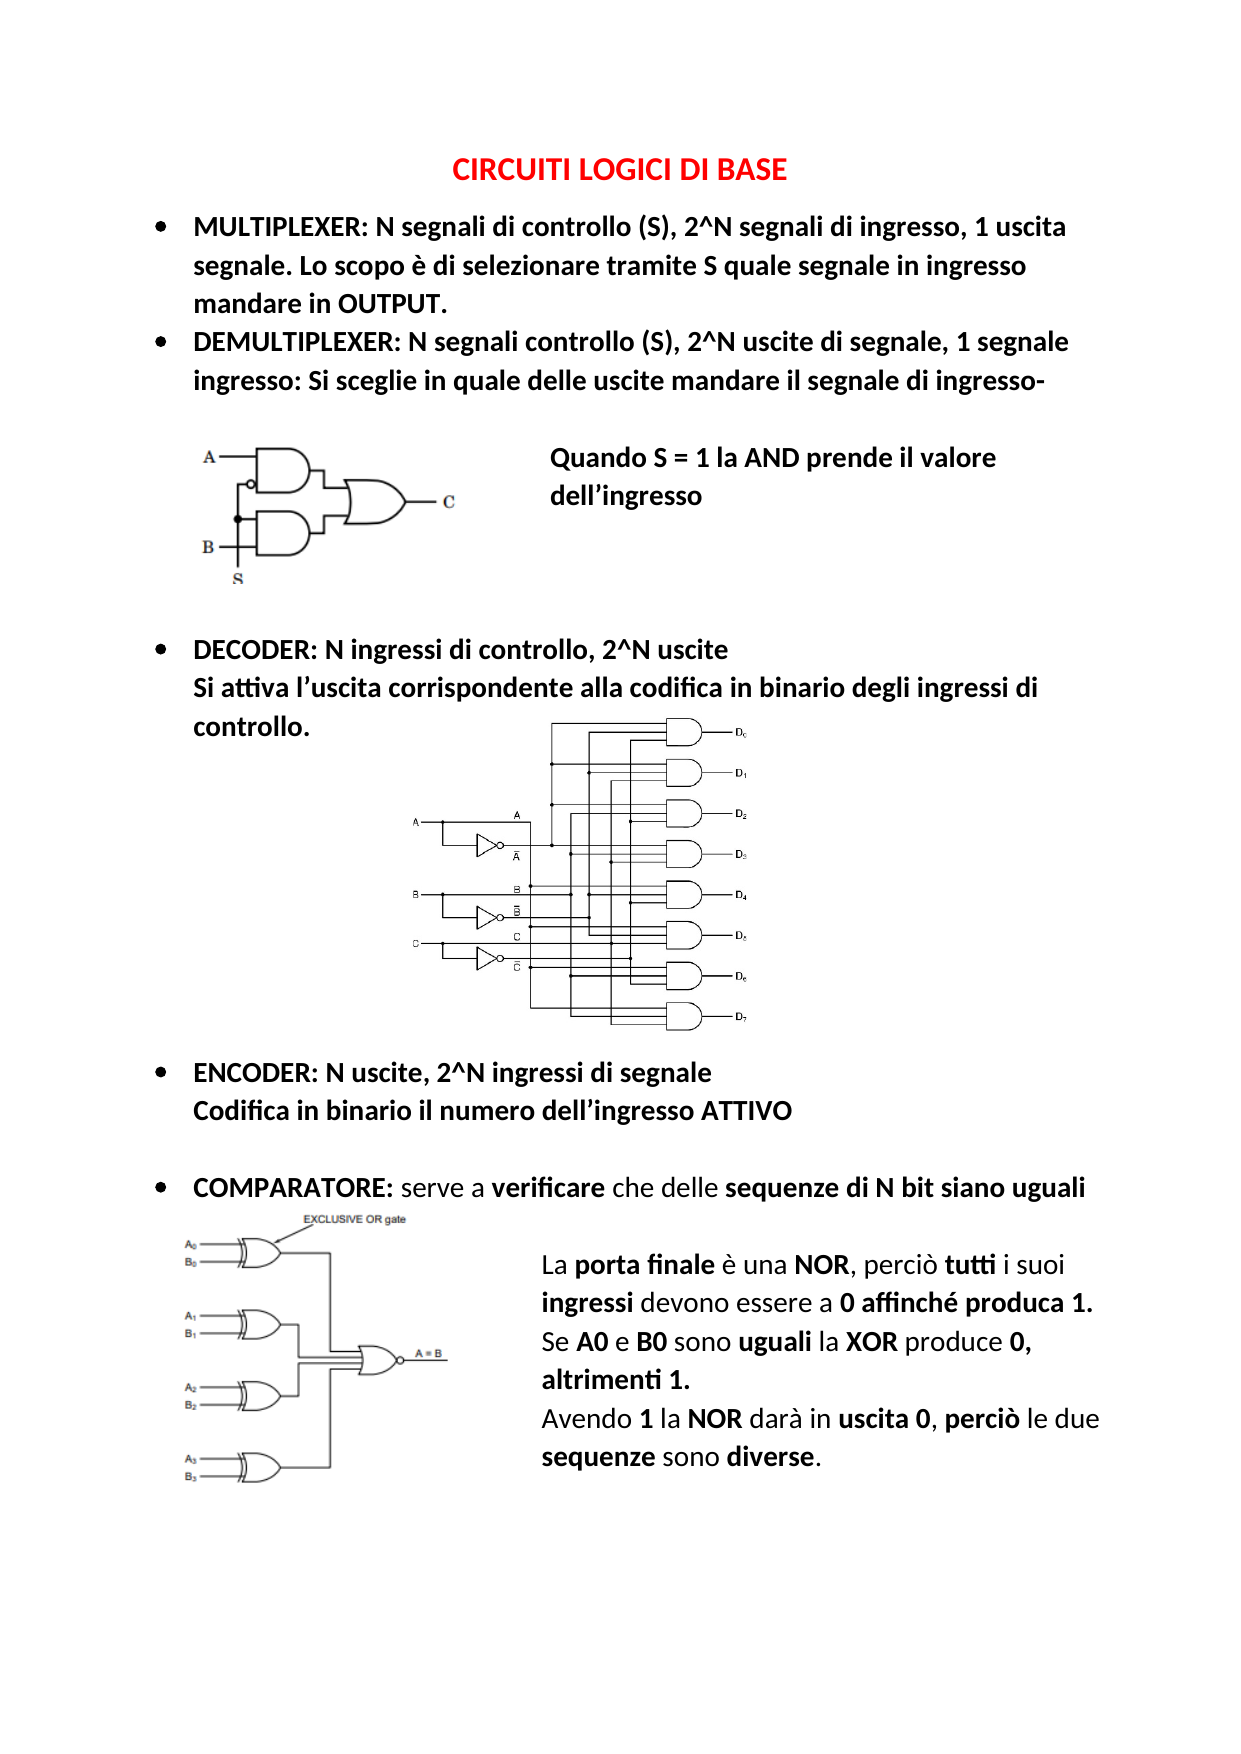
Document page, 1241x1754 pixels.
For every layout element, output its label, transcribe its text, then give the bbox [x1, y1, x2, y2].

picture [193, 439, 455, 584]
list Avendo 1 la NOR darà in uscita 0, perciò le due sequenze sono diverse. [448, 1400, 1122, 1474]
list Si attiva l’uscita corrispondente alla codifica in binario degli ingressi di controllo. [193, 669, 1122, 743]
list La porta finale è una NOR, perciò tutti i suoi ingressi devono essere a 0 affinché produca 1. [448, 1246, 1122, 1320]
list Se A0 e B0 sono uguali la XOR produce 0, altrimenti 1. [448, 1323, 1122, 1397]
list COMPARATORE: serve a verificare che delle sequenze di N bit siano uguali [156, 1169, 1122, 1205]
list ENCODER: N uscite, 2^N ingressi di segnale [156, 1054, 1122, 1089]
list Codifica in binario il numero dell’ingresso ATTIVO [193, 1092, 1122, 1128]
picture [411, 716, 747, 1029]
list DECODER: N ingressi di controllo, 2^N uscite [156, 631, 1122, 667]
picture [178, 1209, 448, 1481]
text CIRCUITI LOGICI DI BASE [118, 148, 1122, 188]
list Quando S = 1 la AND prende il valore dell’ingresso [455, 439, 1122, 513]
list DEMULTIPLEXER: N segnali controllo (S), 2^N uscite di segnale, 1 segnale ingresso: Si sceglie in quale delle uscite mandare il segnale di ingresso- [156, 323, 1122, 398]
list MULTIPLEXER: N segnali di controllo (S), 2^N segnali di ingresso, 1 uscita segnale. Lo scopo è di selezionare tramite S quale segnale in ingresso mandare in OUTPUT. [156, 208, 1122, 321]
